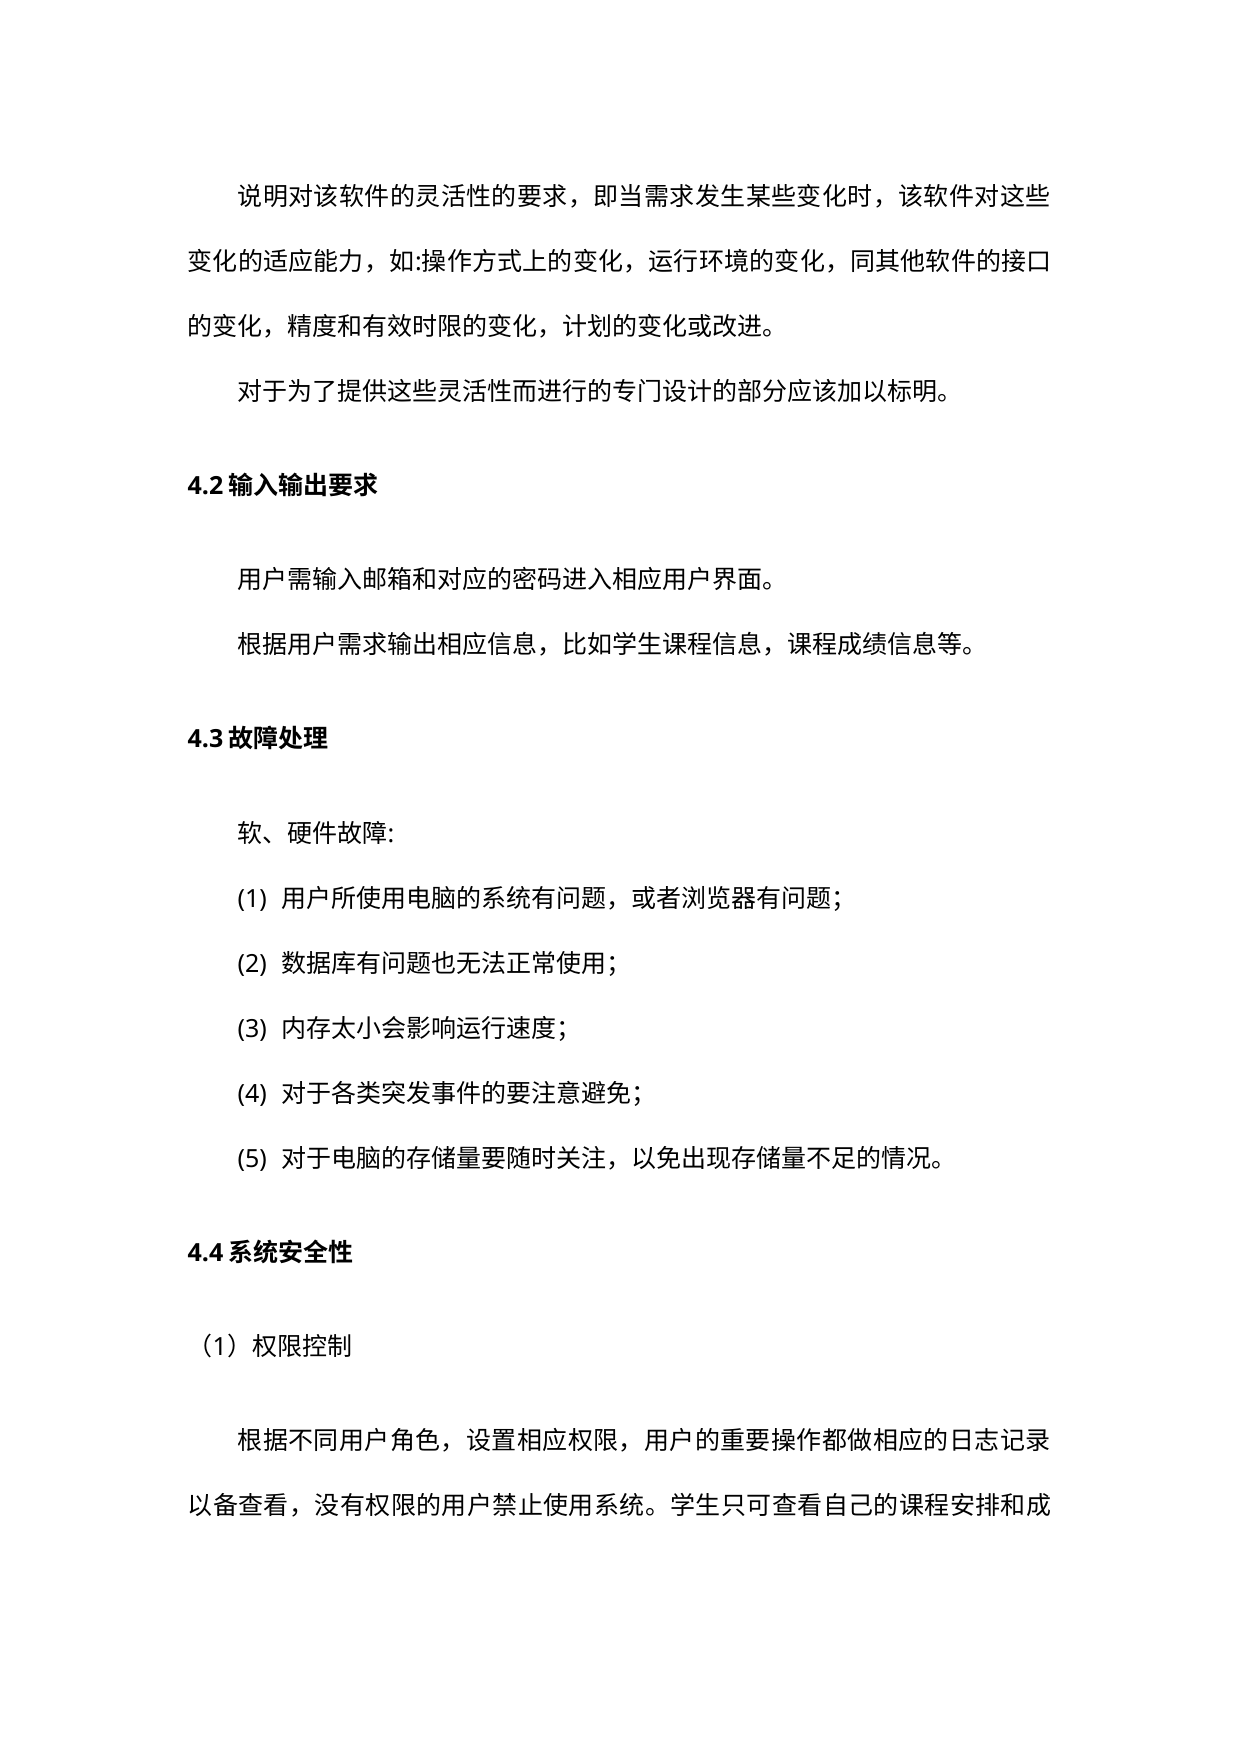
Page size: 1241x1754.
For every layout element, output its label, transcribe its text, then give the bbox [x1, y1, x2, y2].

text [187, 1406, 1053, 1536]
text 4.4系统安全性 [187, 1218, 1053, 1283]
text 对于为了提供这些灵活性而进行的专门设计的部分应该加以标明。 [187, 357, 1053, 422]
text 4.2输入输出要求 [187, 451, 1053, 516]
text 说明对该软件的灵活性的要求，即当需求发生某些变化时，该软件对这些变化的适应能力，如:操作方式上的变化，运行环境的变化，同其他软件的接口的变化，精度和有效时限的变化，计划的变化或改进。 [187, 162, 1053, 357]
list 数据库有问题也无法正常使用； [237, 929, 1053, 994]
list 用户所使用电脑的系统有问题，或者浏览器有问题； [237, 864, 1053, 929]
text 软、硬件故障: [187, 799, 1053, 864]
list 内存太小会影响运行速度； [237, 994, 1053, 1059]
list 对于电脑的存储量要随时关注，以免出现存储量不足的情况。 [237, 1124, 1053, 1189]
text （1）权限控制 [187, 1312, 1053, 1377]
text 4.3故障处理 [187, 704, 1053, 769]
text 根据用户需求输出相应信息，比如学生课程信息，课程成绩信息等。 [187, 610, 1053, 675]
text 用户需输入邮箱和对应的密码进入相应用户界面。 [187, 545, 1053, 610]
list 对于各类突发事件的要注意避免； [237, 1059, 1053, 1124]
